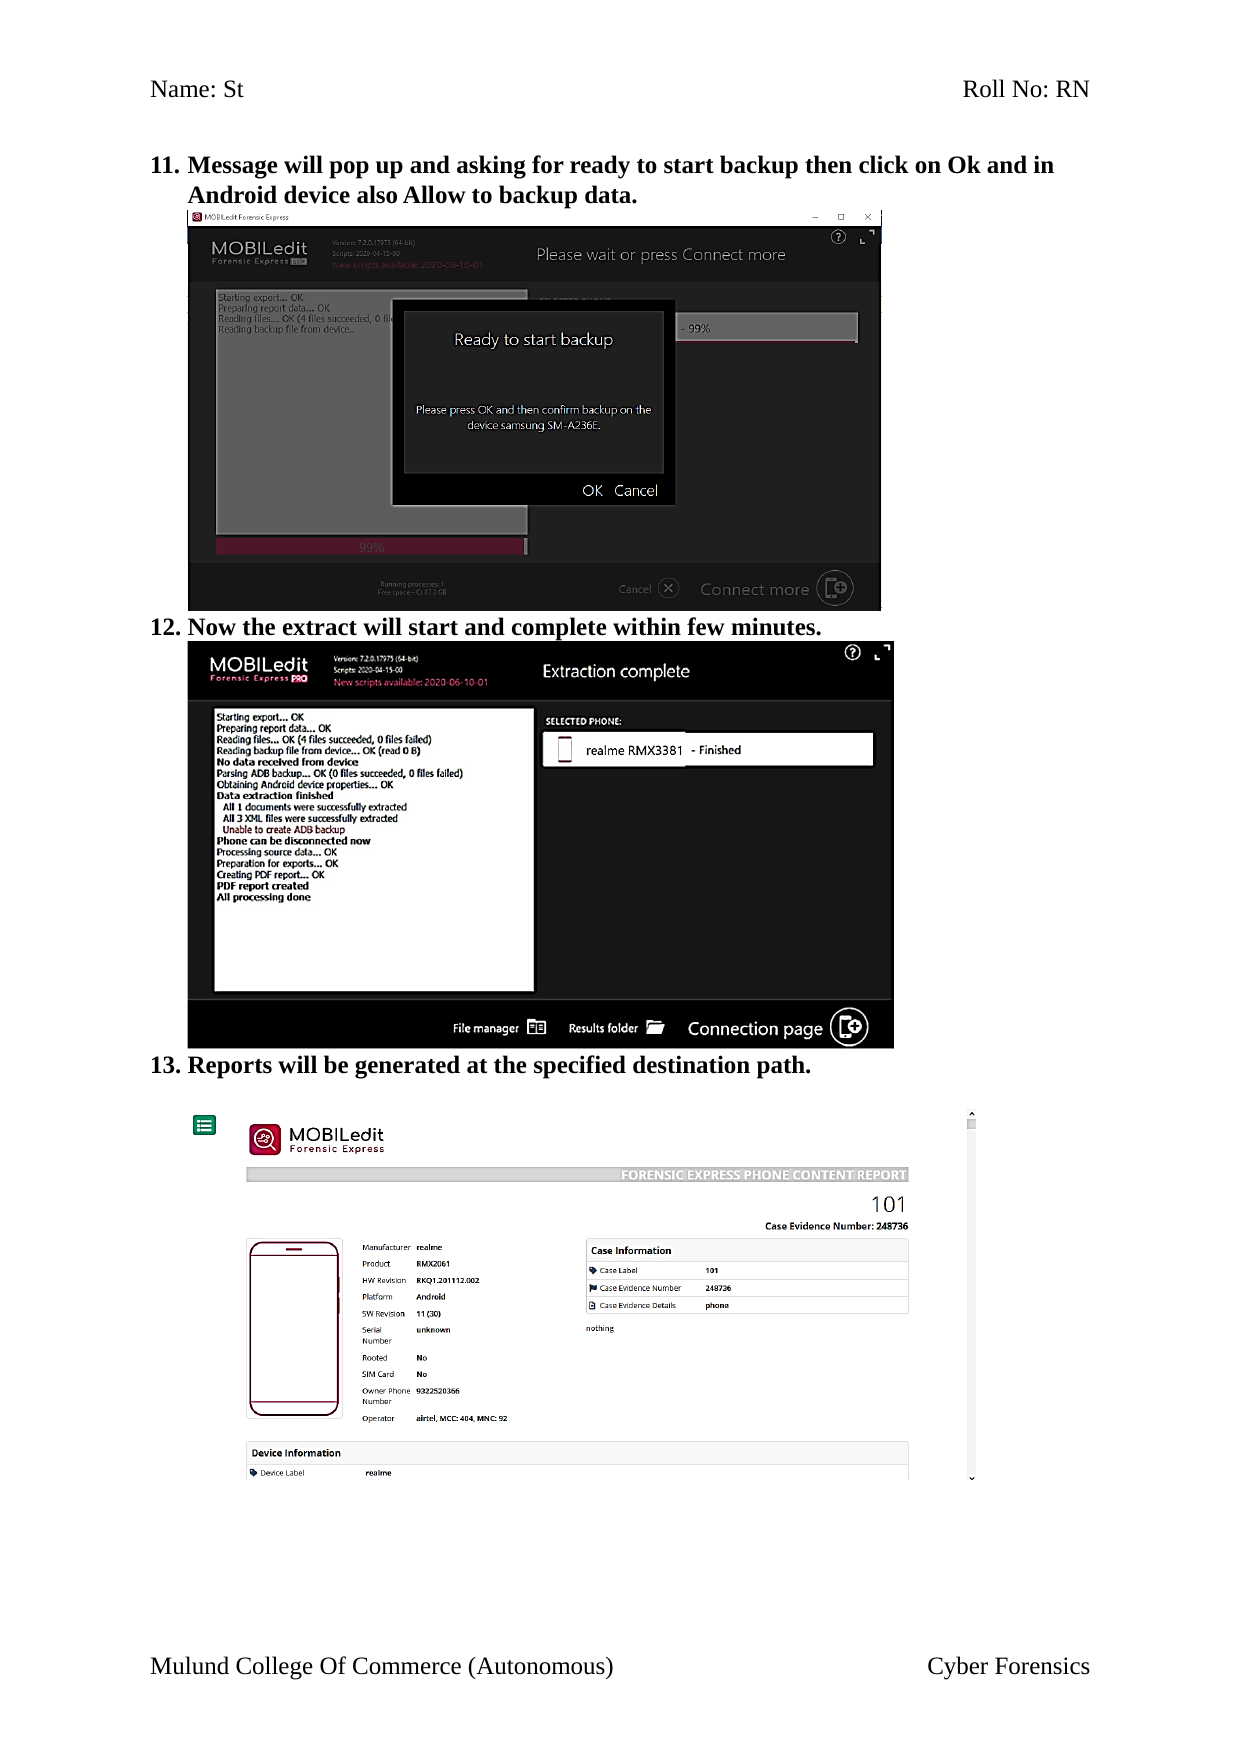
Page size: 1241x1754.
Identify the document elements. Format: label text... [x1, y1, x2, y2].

list Message will pop up and asking for ready to start backup then click on Ok and in Android device also Allow to backup data. [150, 150, 1090, 209]
list Now the extract will start and complete within few minutes. [150, 612, 1090, 641]
picture [187, 1109, 976, 1480]
picture [187, 210, 882, 611]
list Reports will be generated at the specified destination path. [150, 1050, 1090, 1078]
picture [187, 641, 901, 1049]
